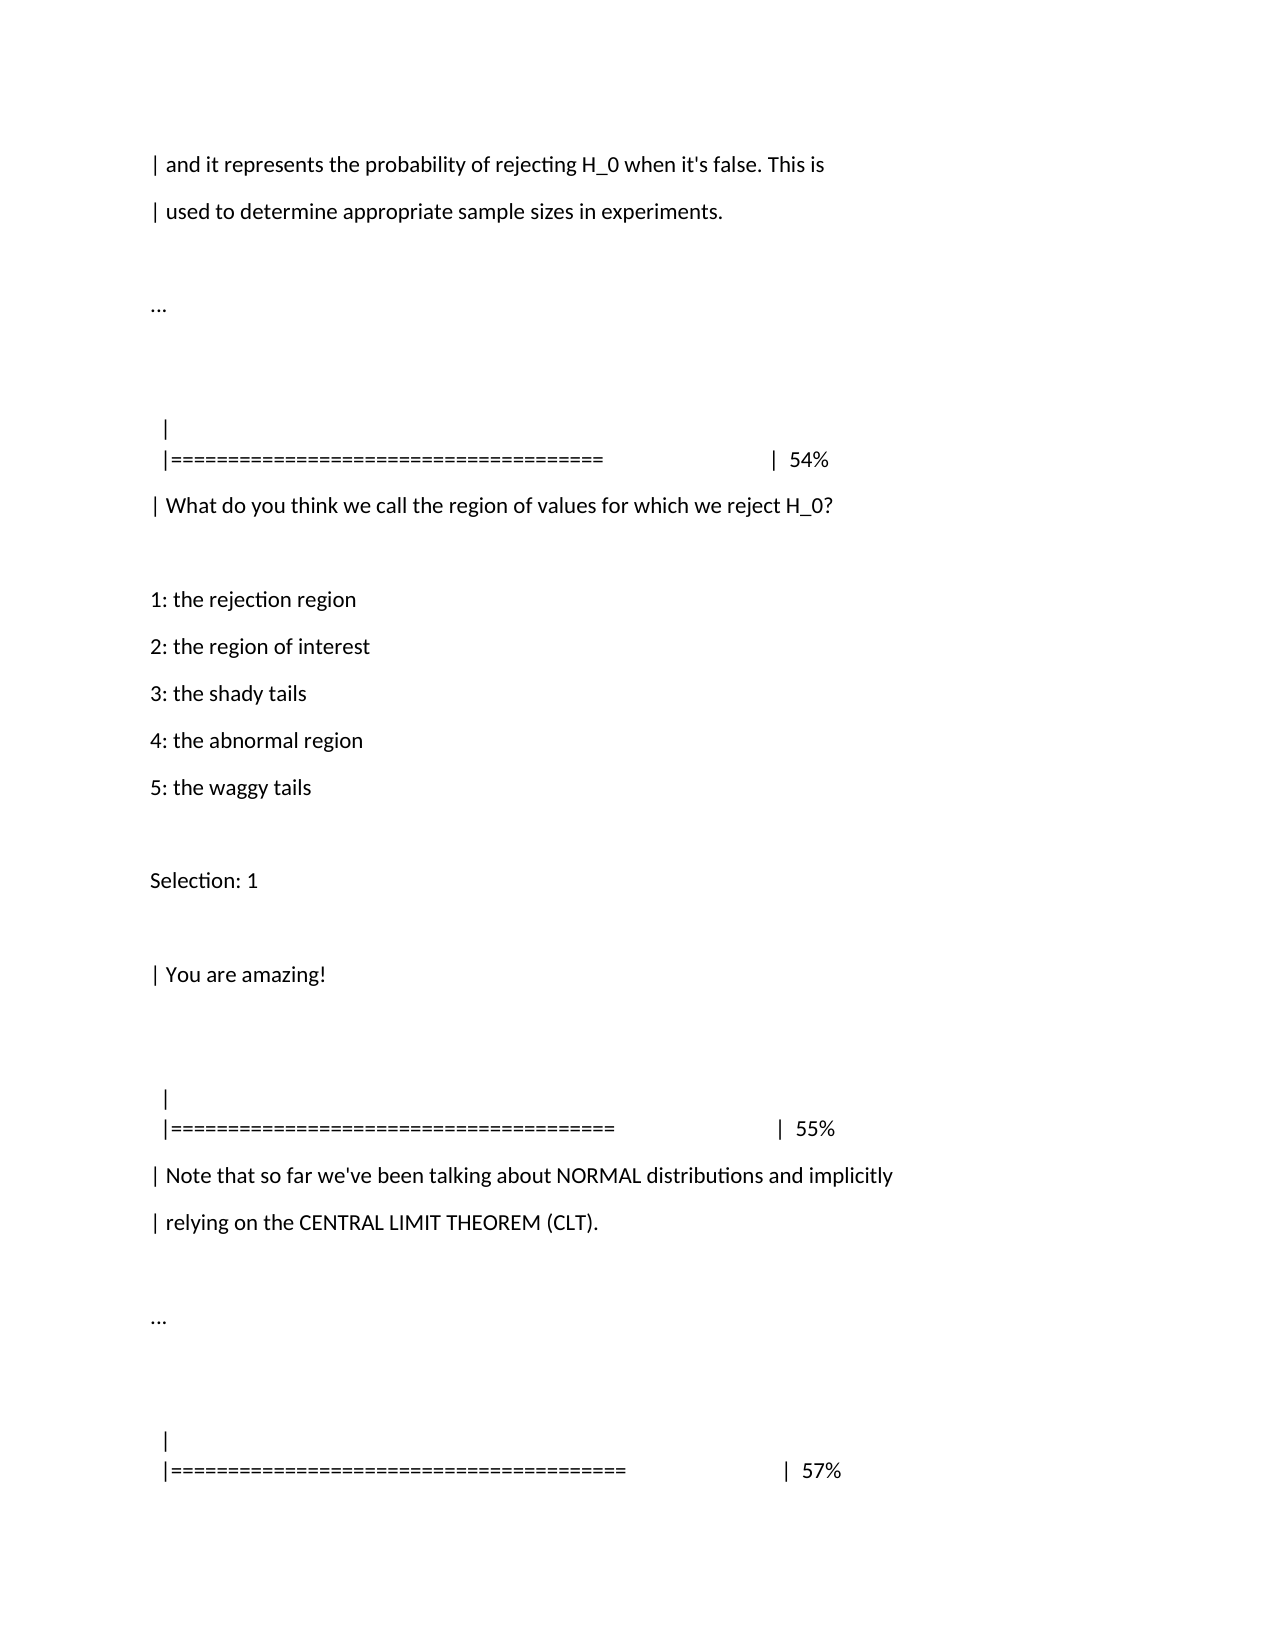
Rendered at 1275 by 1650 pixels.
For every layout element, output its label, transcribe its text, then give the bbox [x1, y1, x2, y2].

text 5: the waggy tails [150, 773, 1125, 801]
text | and it represents the probability of rejecting H_0 when it's false. This is [150, 150, 1125, 178]
text 2: the region of interest [150, 632, 1125, 660]
text 4: the abnormal region [150, 726, 1125, 754]
text | You are amazing! [150, 960, 1125, 988]
text | relying on the CENTRAL LIMIT THEOREM (CLT). [150, 1208, 1125, 1236]
text 3: the shady tails [150, 679, 1125, 707]
text ... [150, 1302, 1125, 1330]
text | What do you think we call the region of values for which we reject H_0? [150, 492, 1125, 520]
text | Note that so far we've been talking about NORMAL distributions and implicitly [150, 1161, 1125, 1189]
text | |======================================== | 57% [150, 1396, 1125, 1484]
text 1: the rejection region [150, 585, 1125, 613]
text Selection: 1 [150, 867, 1125, 895]
text | |======================================= | 55% [150, 1054, 1125, 1143]
text | used to determine appropriate sample sizes in experiments. [150, 197, 1125, 225]
text ... [150, 291, 1125, 319]
text | |====================================== | 54% [150, 384, 1125, 473]
